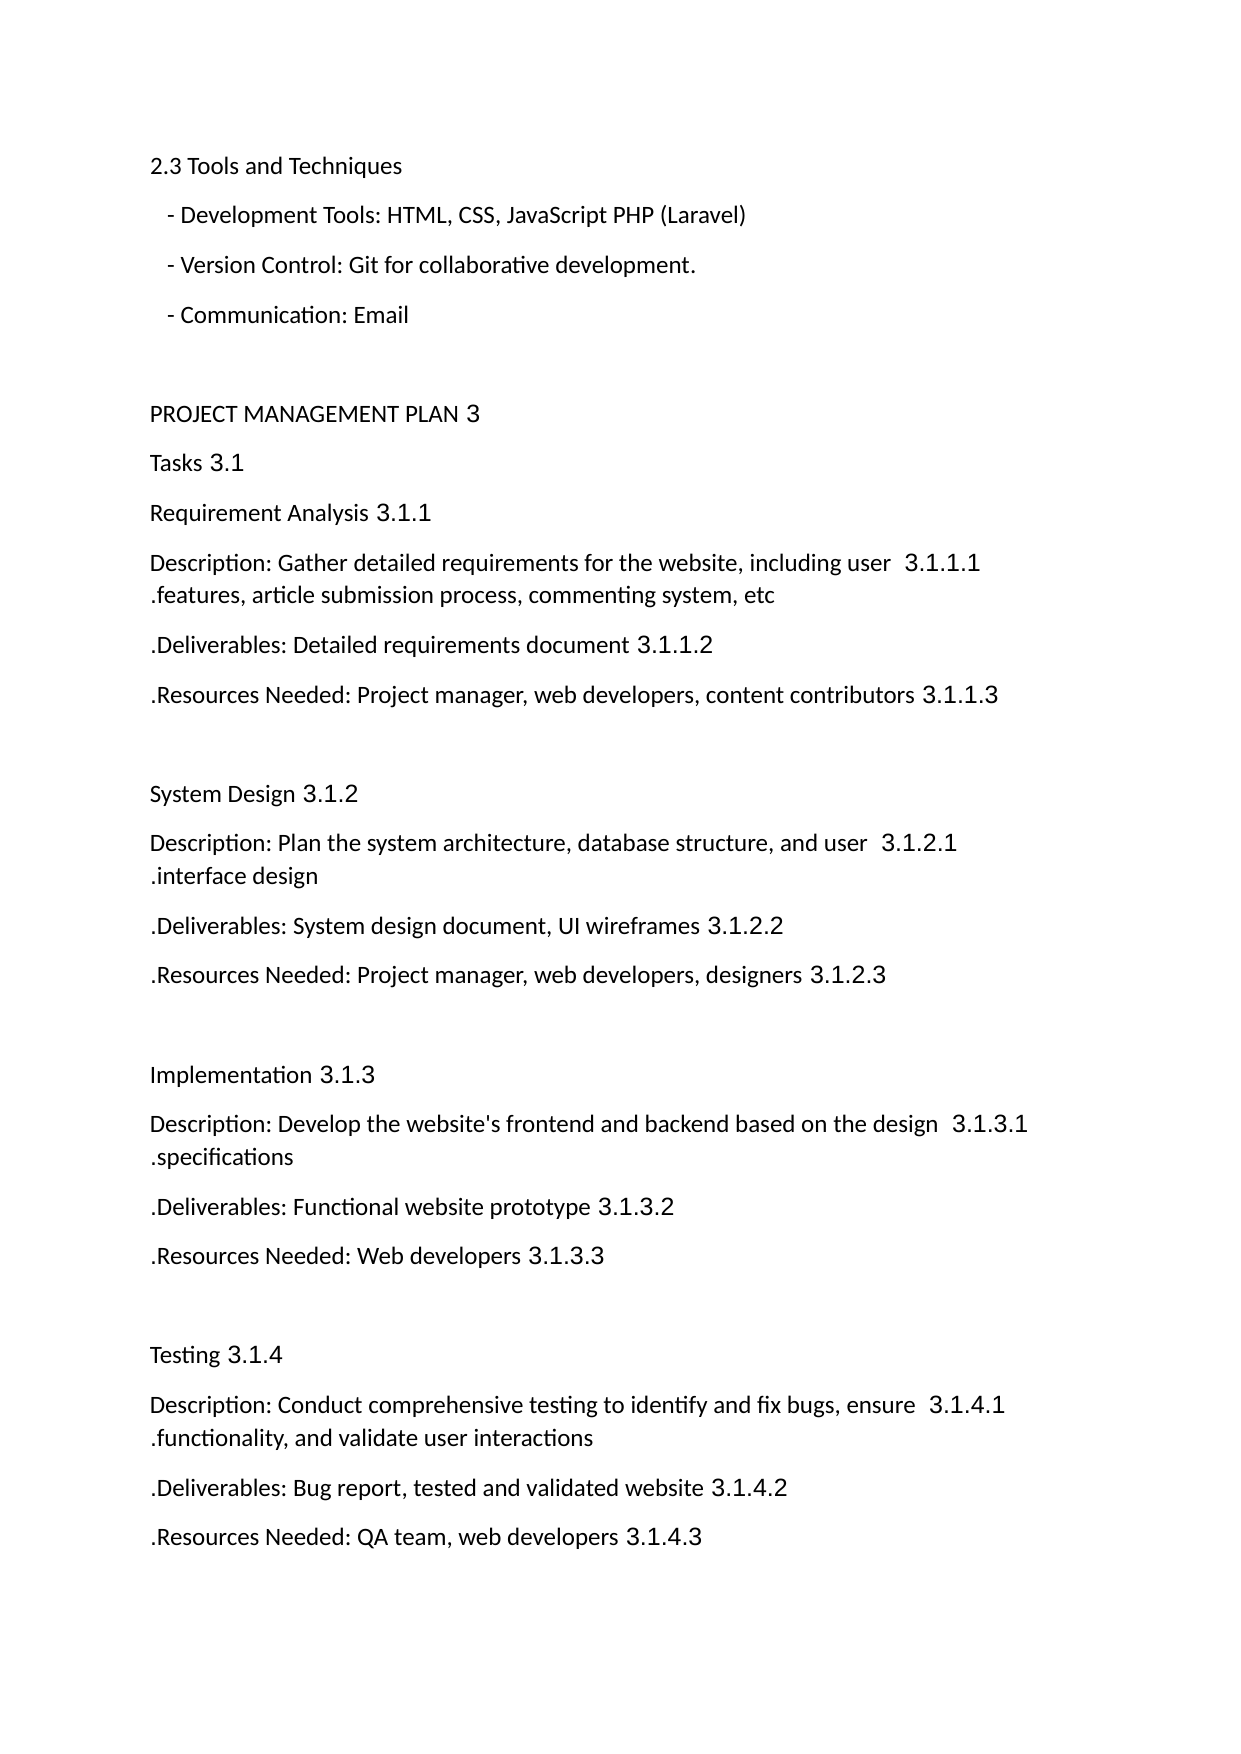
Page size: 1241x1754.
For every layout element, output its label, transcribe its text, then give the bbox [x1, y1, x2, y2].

text 3.1 Tasks [150, 447, 1090, 478]
text 3.1.1.1 Description: Gather detailed requirements for the website, including user features, article submission process, commenting system, etc. [150, 547, 1090, 610]
text 2.3 Tools and Techniques [150, 150, 1090, 181]
text 3.1.3 Implementation [150, 1059, 1090, 1089]
text - Version Control: Git for collaborative development. [150, 249, 1090, 280]
text 3.1.3.2 Deliverables: Functional website prototype. [150, 1191, 1090, 1221]
text 3.1.4.3 Resources Needed: QA team, web developers. [150, 1521, 1090, 1552]
text 3.1.4.2 Deliverables: Bug report, tested and validated website. [150, 1472, 1090, 1502]
text 3.1.4 Testing [150, 1339, 1090, 1370]
text 3.1.1 Requirement Analysis [150, 497, 1090, 528]
text 3.1.1.2 Deliverables: Detailed requirements document. [150, 629, 1090, 660]
text 3 PROJECT MANAGEMENT PLAN [150, 398, 1090, 428]
text 3.1.3.3 Resources Needed: Web developers. [150, 1240, 1090, 1271]
text 3.1.2.3 Resources Needed: Project manager, web developers, designers. [150, 959, 1090, 990]
text 3.1.4.1 Description: Conduct comprehensive testing to identify and fix bugs, ensure functionality, and validate user interactions. [150, 1389, 1090, 1453]
text - Communication: Email [150, 299, 1090, 329]
text - Development Tools: HTML, CSS, JavaScript PHP (Laravel) [150, 199, 1090, 230]
text 3.1.1.3 Resources Needed: Project manager, web developers, content contributors. [150, 679, 1090, 709]
text 3.1.2.1 Description: Plan the system architecture, database structure, and user interface design. [150, 827, 1090, 891]
text 3.1.2 System Design [150, 778, 1090, 808]
text 3.1.3.1 Description: Develop the website's frontend and backend based on the design specifications. [150, 1108, 1090, 1172]
text 3.1.2.2 Deliverables: System design document, UI wireframes. [150, 910, 1090, 941]
